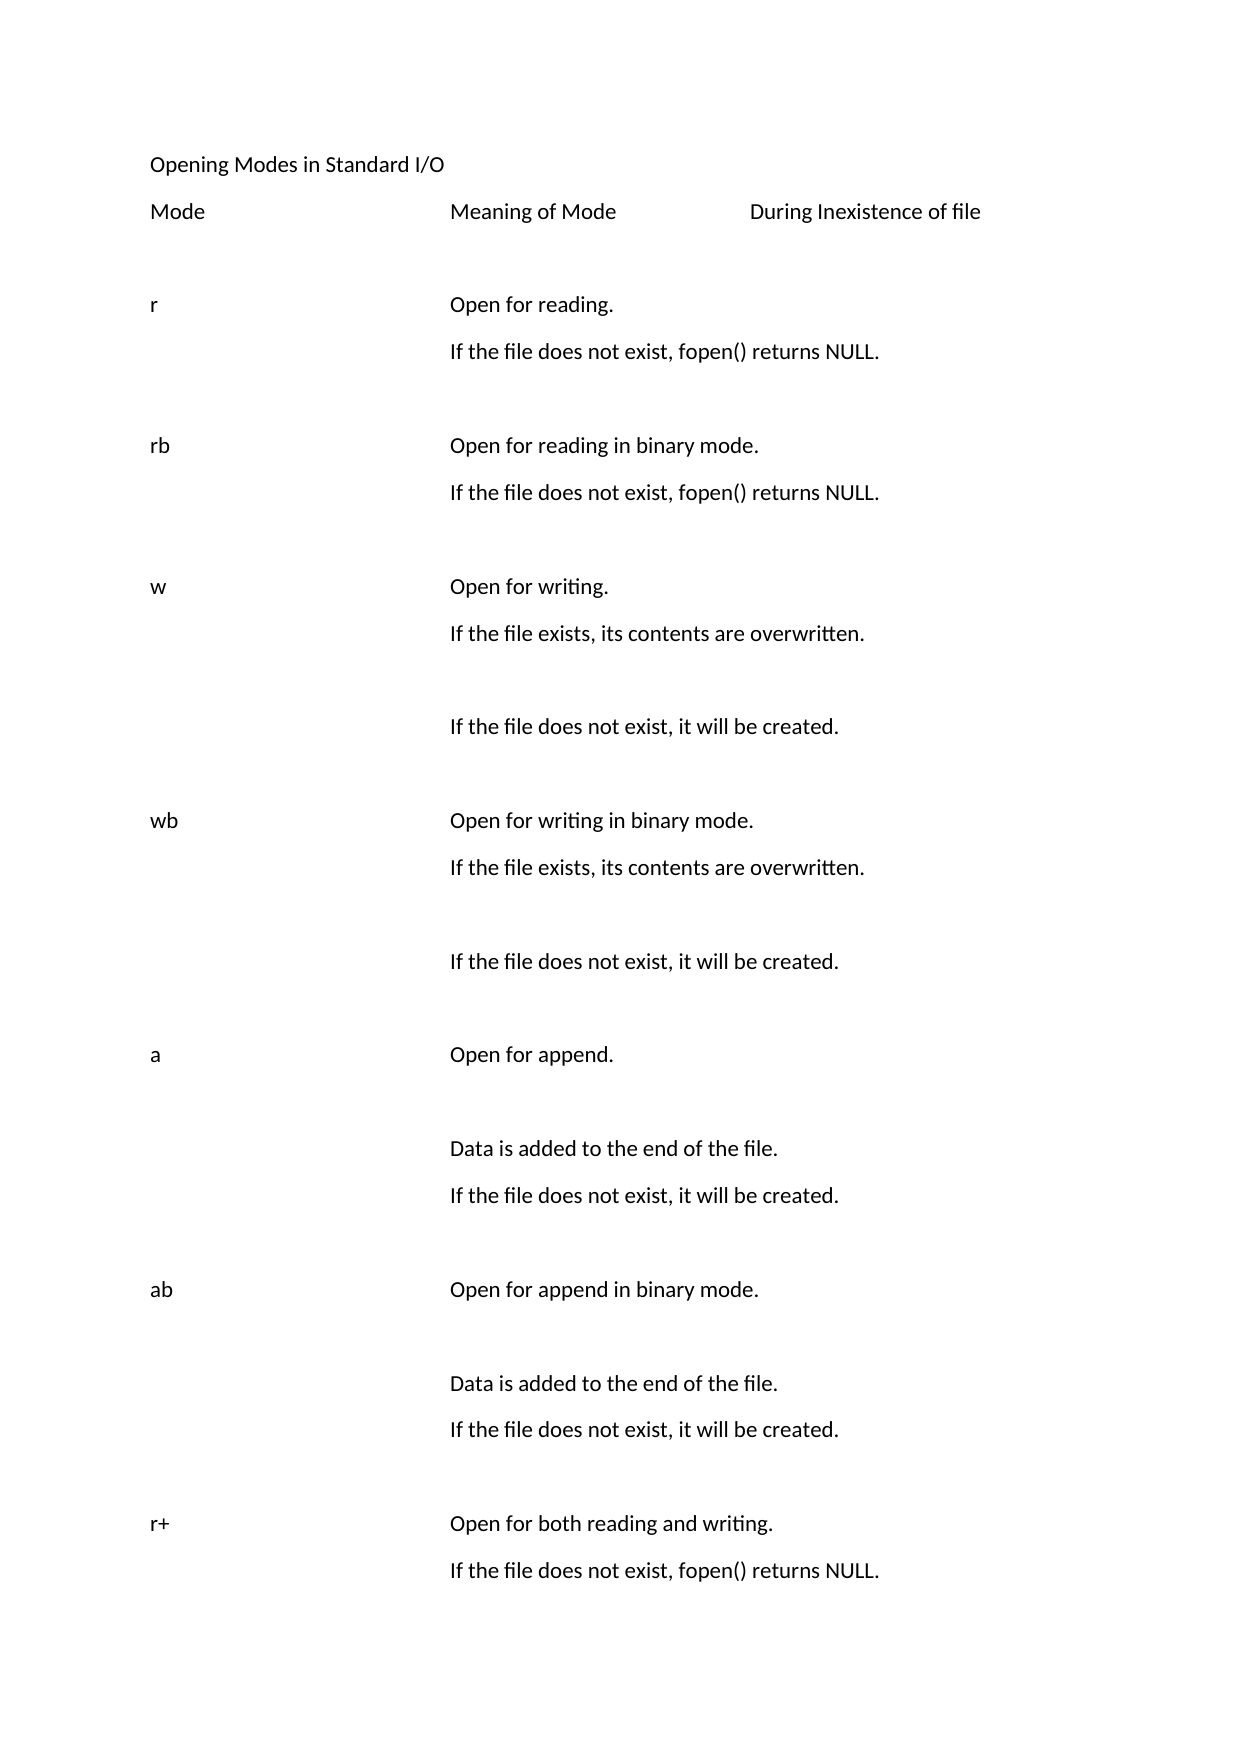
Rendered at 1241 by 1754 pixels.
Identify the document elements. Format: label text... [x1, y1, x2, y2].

text Mode Meaning of Mode During Inexistence of file [150, 197, 1090, 225]
text ab Open for append in binary mode. [150, 1275, 1090, 1303]
text wb Open for writing in binary mode. [150, 806, 1090, 834]
text a Open for append. [150, 1041, 1090, 1069]
text If the file does not exist, fopen() returns NULL. [150, 337, 1090, 366]
text Data is added to the end of the file. [150, 1369, 1090, 1397]
text rb Open for reading in binary mode. [150, 431, 1090, 459]
text If the file does not exist, it will be created. [150, 1181, 1090, 1209]
text If the file does not exist, it will be created. [150, 712, 1090, 741]
text If the file exists, its contents are overwritten. [150, 619, 1090, 647]
text If the file does not exist, it will be created. [150, 947, 1090, 975]
text If the file exists, its contents are overwritten. [150, 853, 1090, 881]
text Data is added to the end of the file. [150, 1134, 1090, 1162]
text r+ Open for both reading and writing. [150, 1509, 1090, 1537]
text If the file does not exist, it will be created. [150, 1416, 1090, 1444]
text r Open for reading. [150, 291, 1090, 319]
text If the file does not exist, fopen() returns NULL. [150, 478, 1090, 506]
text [150, 1556, 1090, 1584]
text Opening Modes in Standard I/O [150, 150, 1090, 178]
text w Open for writing. [150, 572, 1090, 600]
